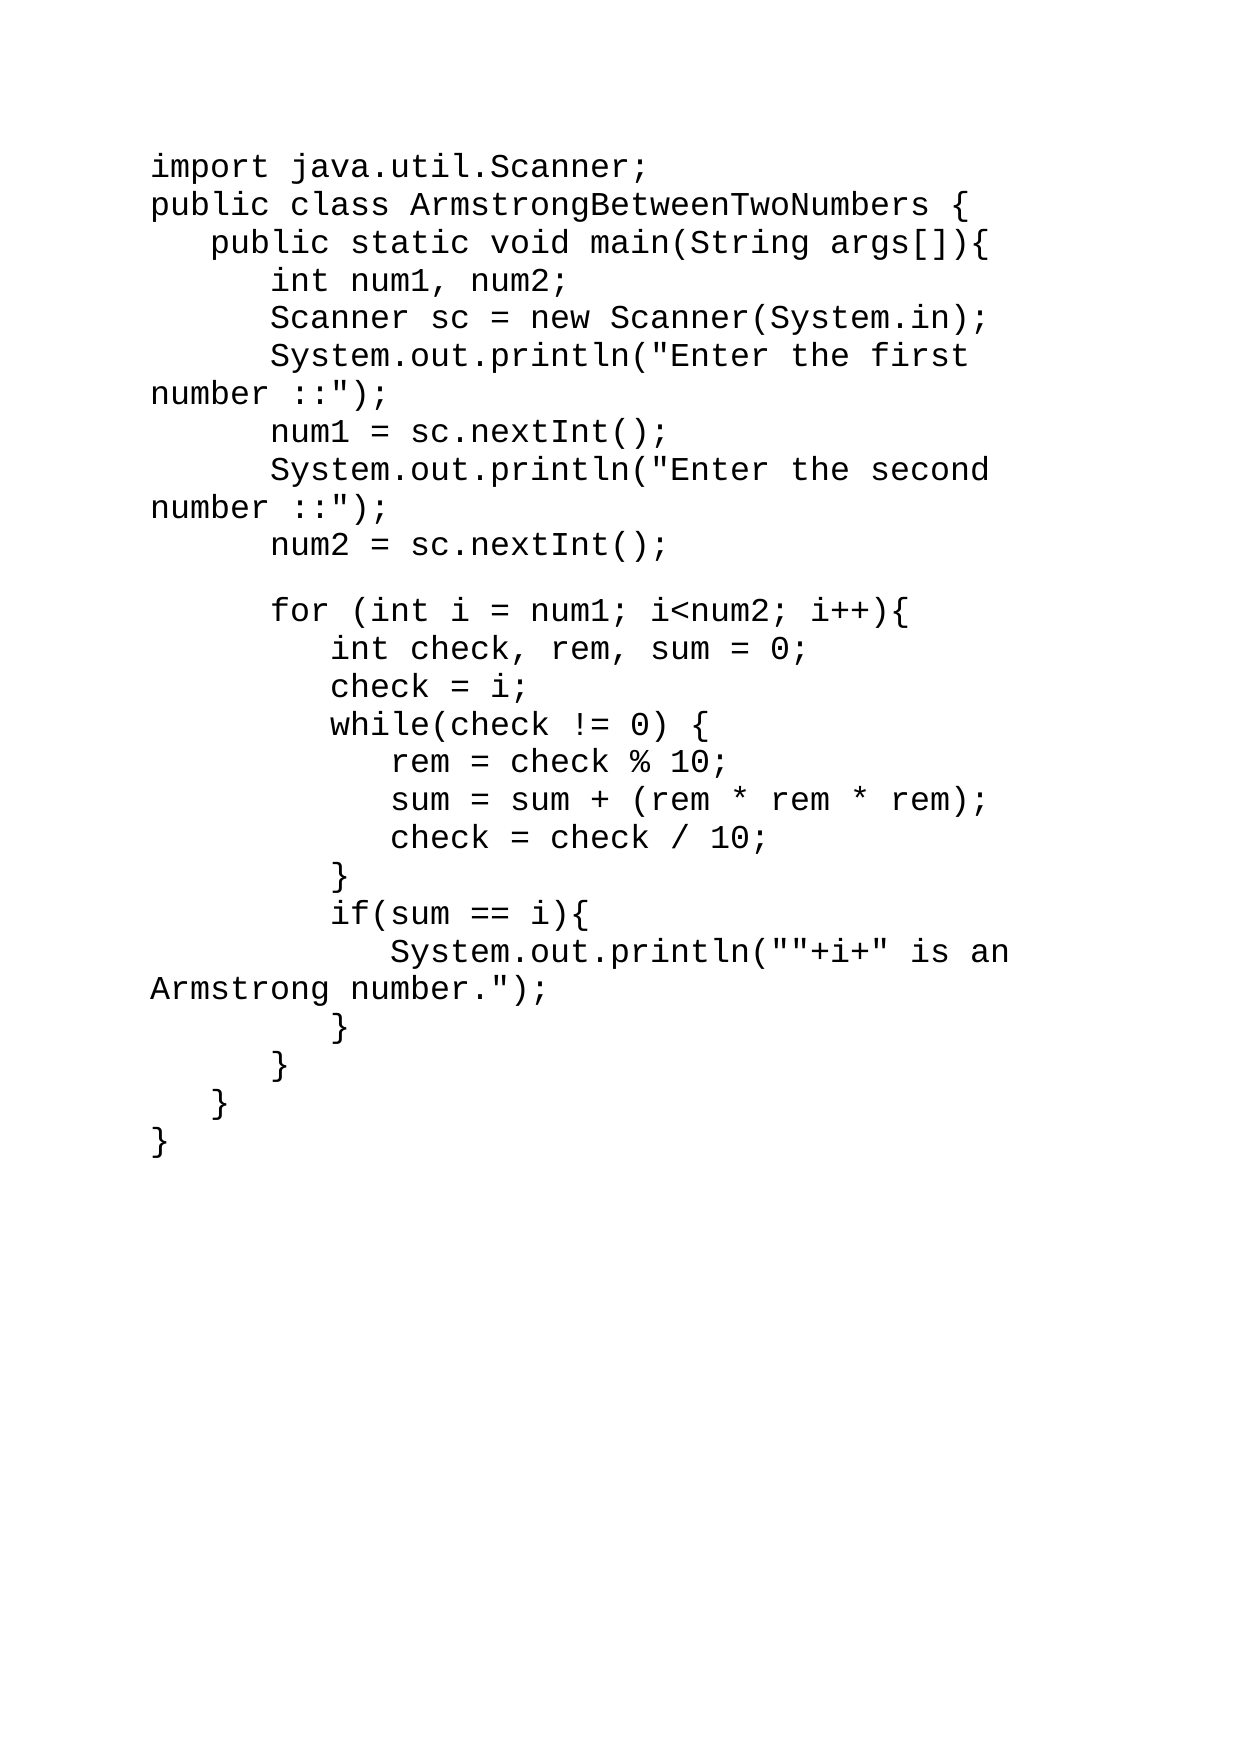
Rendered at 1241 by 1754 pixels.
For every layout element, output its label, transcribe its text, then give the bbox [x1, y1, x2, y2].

text public class ArmstrongBetweenTwoNumbers { [150, 188, 1090, 226]
text } [150, 1011, 1090, 1048]
text Scanner sc = new Scanner(System.in); [150, 301, 1090, 339]
text import java.util.Scanner; [150, 150, 1090, 188]
text num2 = sc.nextInt(); [150, 528, 1090, 566]
text } [150, 859, 1090, 897]
text System.out.println(""+i+" is an Armstrong number."); [150, 935, 1090, 1011]
text check = i; [150, 670, 1090, 708]
text public static void main(String args[]){ [150, 226, 1090, 263]
text int num1, num2; [150, 263, 1090, 301]
text } [150, 1124, 1090, 1162]
text if(sum == i){ [150, 897, 1090, 935]
text while(check != 0) { [150, 708, 1090, 746]
text for (int i = num1; i<num2; i++){ [150, 595, 1090, 632]
text System.out.println("Enter the second number ::"); [150, 452, 1090, 528]
text } [150, 1086, 1090, 1124]
text num1 = sc.nextInt(); [150, 415, 1090, 452]
text check = check / 10; [150, 822, 1090, 859]
text sum = sum + (rem * rem * rem); [150, 784, 1090, 822]
text } [150, 1048, 1090, 1086]
text int check, rem, sum = 0; [150, 632, 1090, 670]
text System.out.println("Enter the first number ::"); [150, 339, 1090, 415]
text rem = check % 10; [150, 746, 1090, 784]
